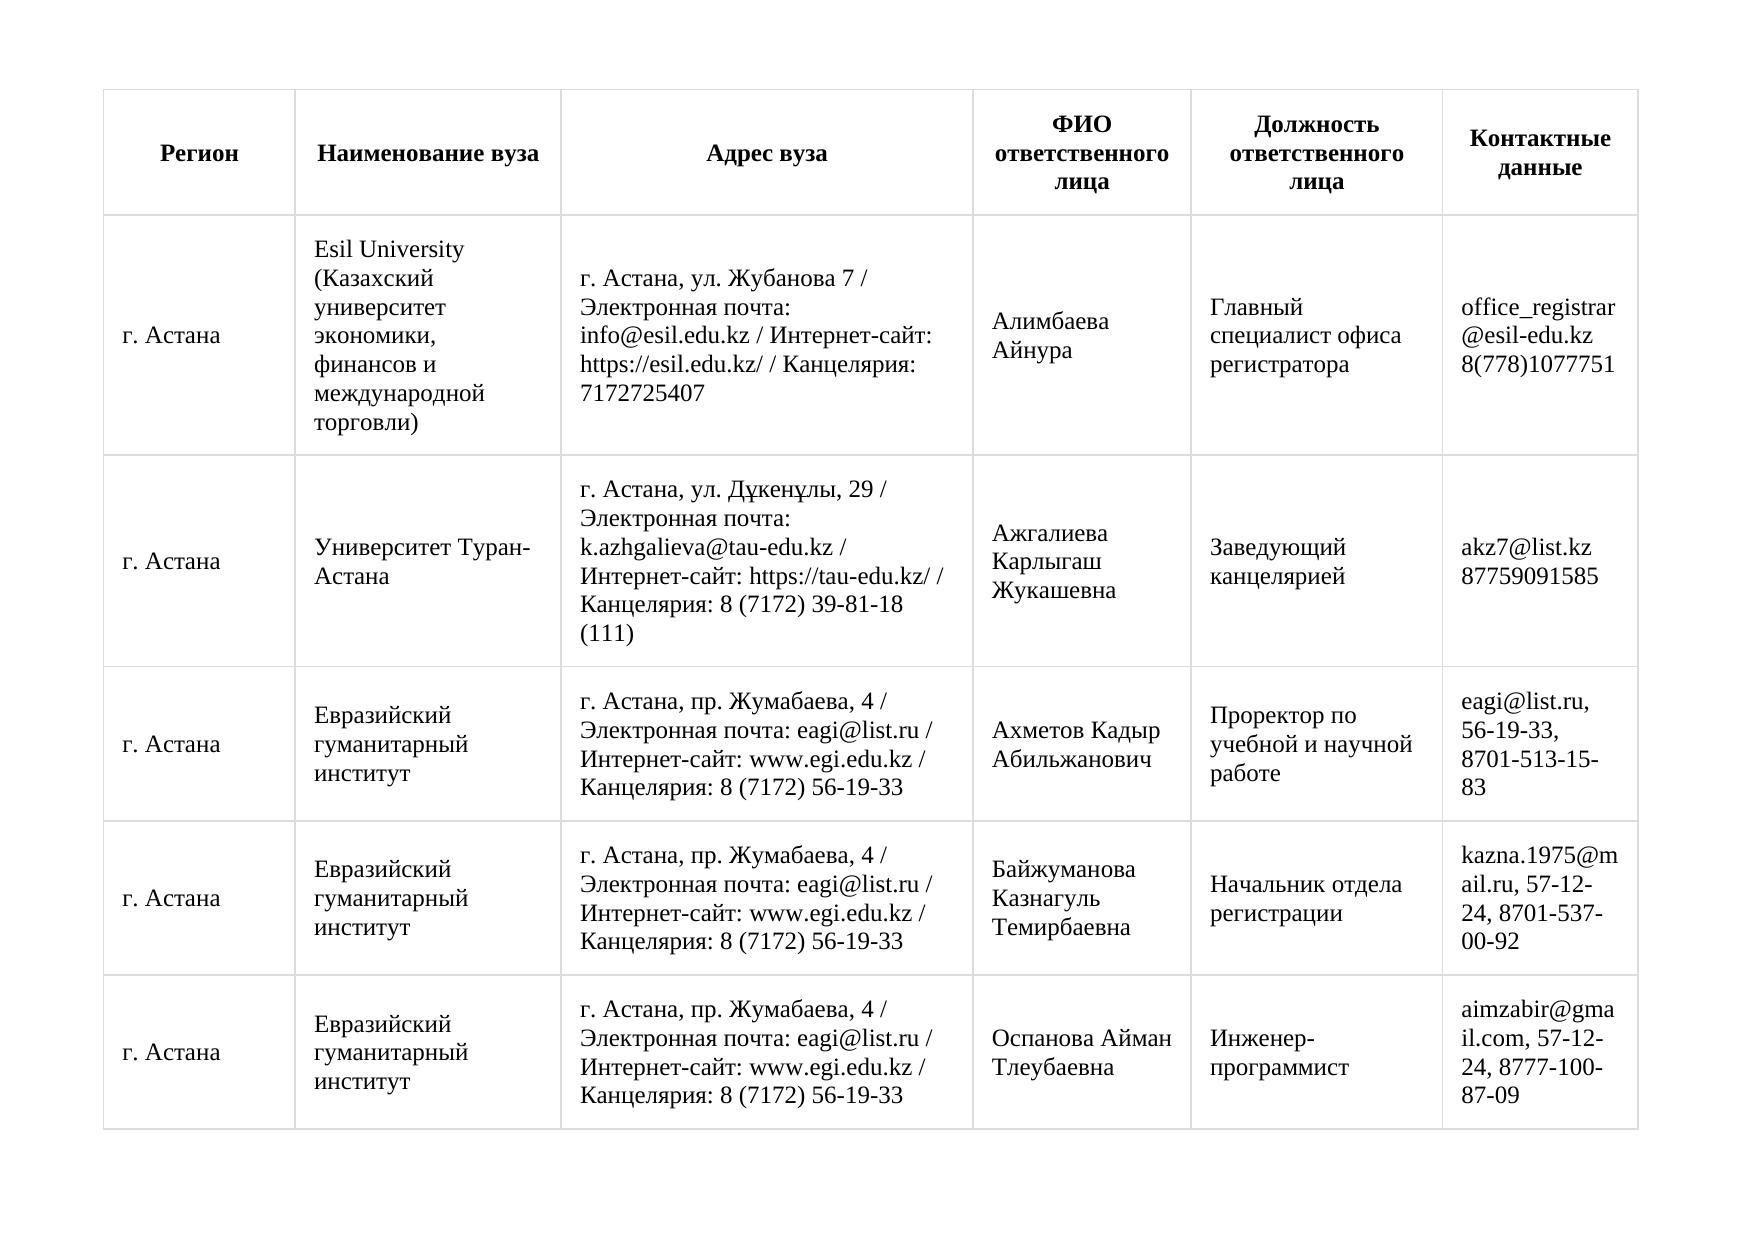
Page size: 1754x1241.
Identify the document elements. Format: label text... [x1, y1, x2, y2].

table_cell г. Астана, ул. Жубанова 7 / Электронная почта: info@esil.edu.kz / Интернет-сайт: https://esil.edu.kz/ / Канцелярия: 7172725407 [562, 216, 972, 454]
table_cell Университет Туран-Астана [296, 456, 560, 666]
table_header Должность ответственного лица [1192, 90, 1442, 214]
table_header Регион [104, 90, 294, 214]
table_cell Евразийский гуманитарный институт [296, 667, 560, 820]
table_header ФИО ответственного лица [974, 90, 1190, 214]
table_cell akz7@list.kz 87759091585 [1443, 456, 1637, 666]
table_cell Проректор по учебной и научной работе [1192, 667, 1442, 820]
table_cell aimzabir@gmail.com, 57-12-24, 8777-100-87-09 [1443, 976, 1637, 1128]
table_cell Оспанова Айман Тлеубаевна [974, 976, 1190, 1128]
table_cell Евразийский гуманитарный институт [296, 822, 560, 974]
table_cell kazna.1975@mail.ru, 57-12-24, 8701-537-00-92 [1443, 822, 1637, 974]
table_cell г. Астана [104, 667, 294, 820]
table_cell Инженер-программист [1192, 976, 1442, 1128]
table_cell г. Астана, пр. Жумабаева, 4 / Электронная почта: eagi@list.ru / Интернет-сайт: www.egi.edu.kz / Канцелярия: 8 (7172) 56-19-33 [562, 976, 972, 1128]
table_cell Евразийский гуманитарный институт [296, 976, 560, 1128]
table_cell Начальник отдела регистрации [1192, 822, 1442, 974]
table_cell г. Астана [104, 216, 294, 454]
table_cell Байжуманова Казнагуль Темирбаевна [974, 822, 1190, 974]
table_cell eagi@list.ru, 56-19-33, 8701-513-15-83 [1443, 667, 1637, 820]
table_header Контактные данные [1443, 90, 1637, 214]
table_cell Алимбаева Айнура [974, 216, 1190, 454]
table_header Адрес вуза [562, 90, 972, 214]
table_cell г. Астана [104, 456, 294, 666]
table_cell Esil University (Казахский университет экономики, финансов и международной торговли) [296, 216, 560, 454]
table_cell г. Астана, ул. Дұкенұлы, 29 / Электронная почта: k.azhgalieva@tau-edu.kz / Интернет-сайт: https://tau-edu.kz/ / Канцелярия: 8 (7172) 39-81-18 (111) [562, 456, 972, 666]
table_cell Главный специалист офиса регистратора [1192, 216, 1442, 454]
table_cell г. Астана, пр. Жумабаева, 4 / Электронная почта: eagi@list.ru / Интернет-сайт: www.egi.edu.kz / Канцелярия: 8 (7172) 56-19-33 [562, 822, 972, 974]
table_cell г. Астана [104, 822, 294, 974]
table_header Наименование вуза [296, 90, 560, 214]
table_cell г. Астана [104, 976, 294, 1128]
table_cell Заведующий канцелярией [1192, 456, 1442, 666]
table_cell office_registrar@esil-edu.kz 8(778)1077751 [1443, 216, 1637, 454]
table_cell г. Астана, пр. Жумабаева, 4 / Электронная почта: eagi@list.ru / Интернет-сайт: www.egi.edu.kz / Канцелярия: 8 (7172) 56-19-33 [562, 667, 972, 820]
table_cell Ажгалиева Карлыгаш Жукашевна [974, 456, 1190, 666]
table_cell Ахметов Кадыр Абильжанович [974, 667, 1190, 820]
